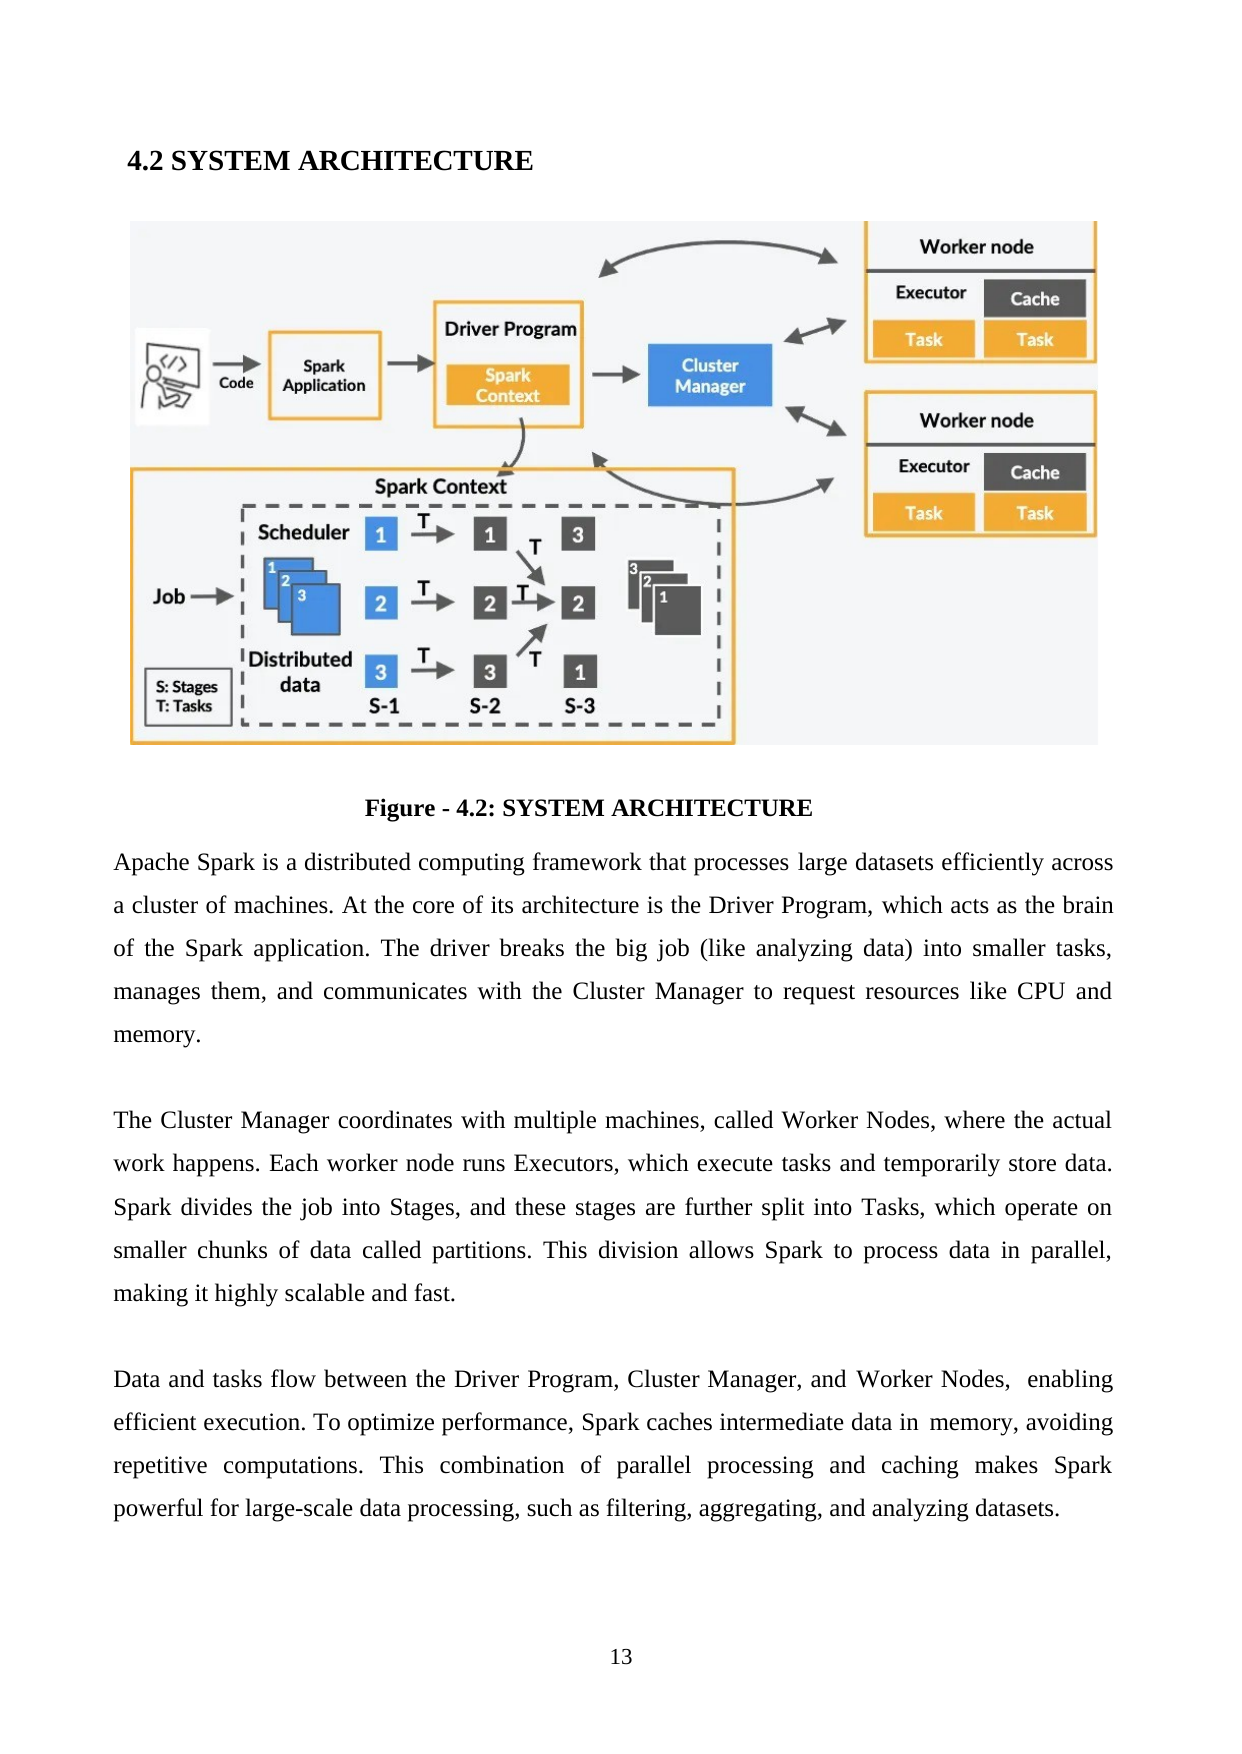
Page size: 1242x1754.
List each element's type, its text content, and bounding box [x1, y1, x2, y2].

subtitle Figure - 4.2: SYSTEM ARCHITECTURE [364, 793, 1197, 822]
text Apache Spark is a distributed computing framework that processes large datasets efficiently across a cluster of machines. At the core of its architecture is the Driver Program, which acts as the brain of the Spark application. The driver breaks the big job (like analyzing data) into smaller tasks, manages them, and communicates with the Cluster Manager to request resources like CPU and memory. [113, 847, 1114, 1048]
text Data and tasks flow between the Driver Program, Cluster Manager, and Worker Nodes, enabling efficient execution. To optimize performance, Spark caches intermediate data in memory, avoiding repetitive computations. This combination of parallel processing and caching makes Spark powerful for large-scale data processing, such as filtering, aggregating, and analyzing datasets. [113, 1364, 1113, 1522]
picture [130, 221, 1099, 745]
text The Cluster Manager coordinates with multiple machines, called Worker Nodes, where the actual work happens. Each worker node runs Executors, which execute tasks and temporarily store data. Spark divides the job into Stages, and these stages are further split into Tasks, which operate on smaller chunks of data called partitions. This division allows Spark to process data in parallel, making it highly scalable and fast. [113, 1105, 1113, 1307]
subtitle SYSTEM ARCHITECTURE [127, 143, 1197, 177]
